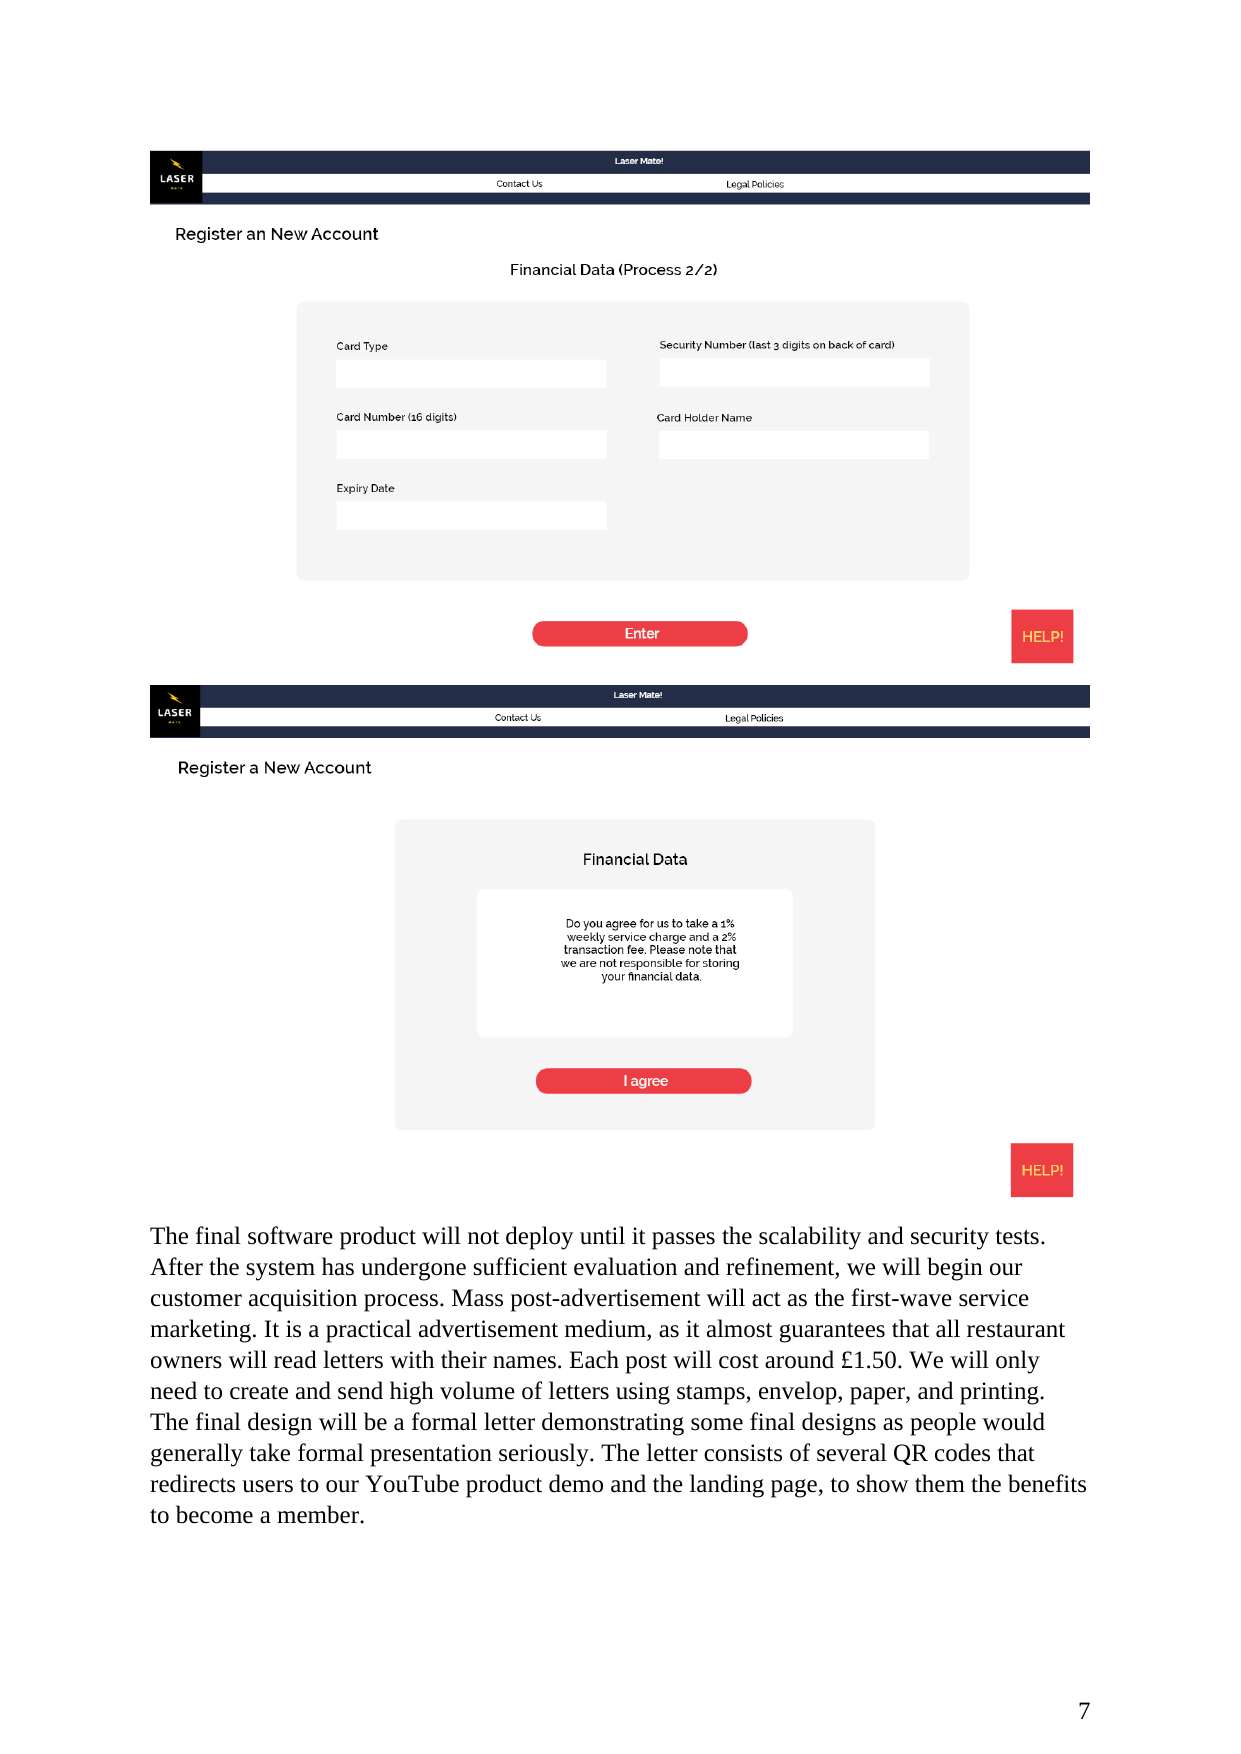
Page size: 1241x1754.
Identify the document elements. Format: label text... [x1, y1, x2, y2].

picture [150, 685, 1090, 1202]
picture [150, 150, 1090, 667]
text The final software product will not deploy until it passes the scalability and security tests. After the system has undergone sufficient evaluation and refinement, we will begin our customer acquisition process. Mass post-advertisement will act as the first-wave service marketing. It is a practical advertisement medium, as it almost guarantees that all restaurant owners will read letters with their names. Each post will cost around £1.50. We will only need to create and send high volume of letters using stamps, envelop, paper, and printing. The final design will be a formal letter demonstrating some final designs as people would generally take formal presentation seriously. The letter consists of several QR codes that redirects users to our YouTube product demo and the landing page, to show them the benefits to become a member. [150, 1221, 1090, 1529]
